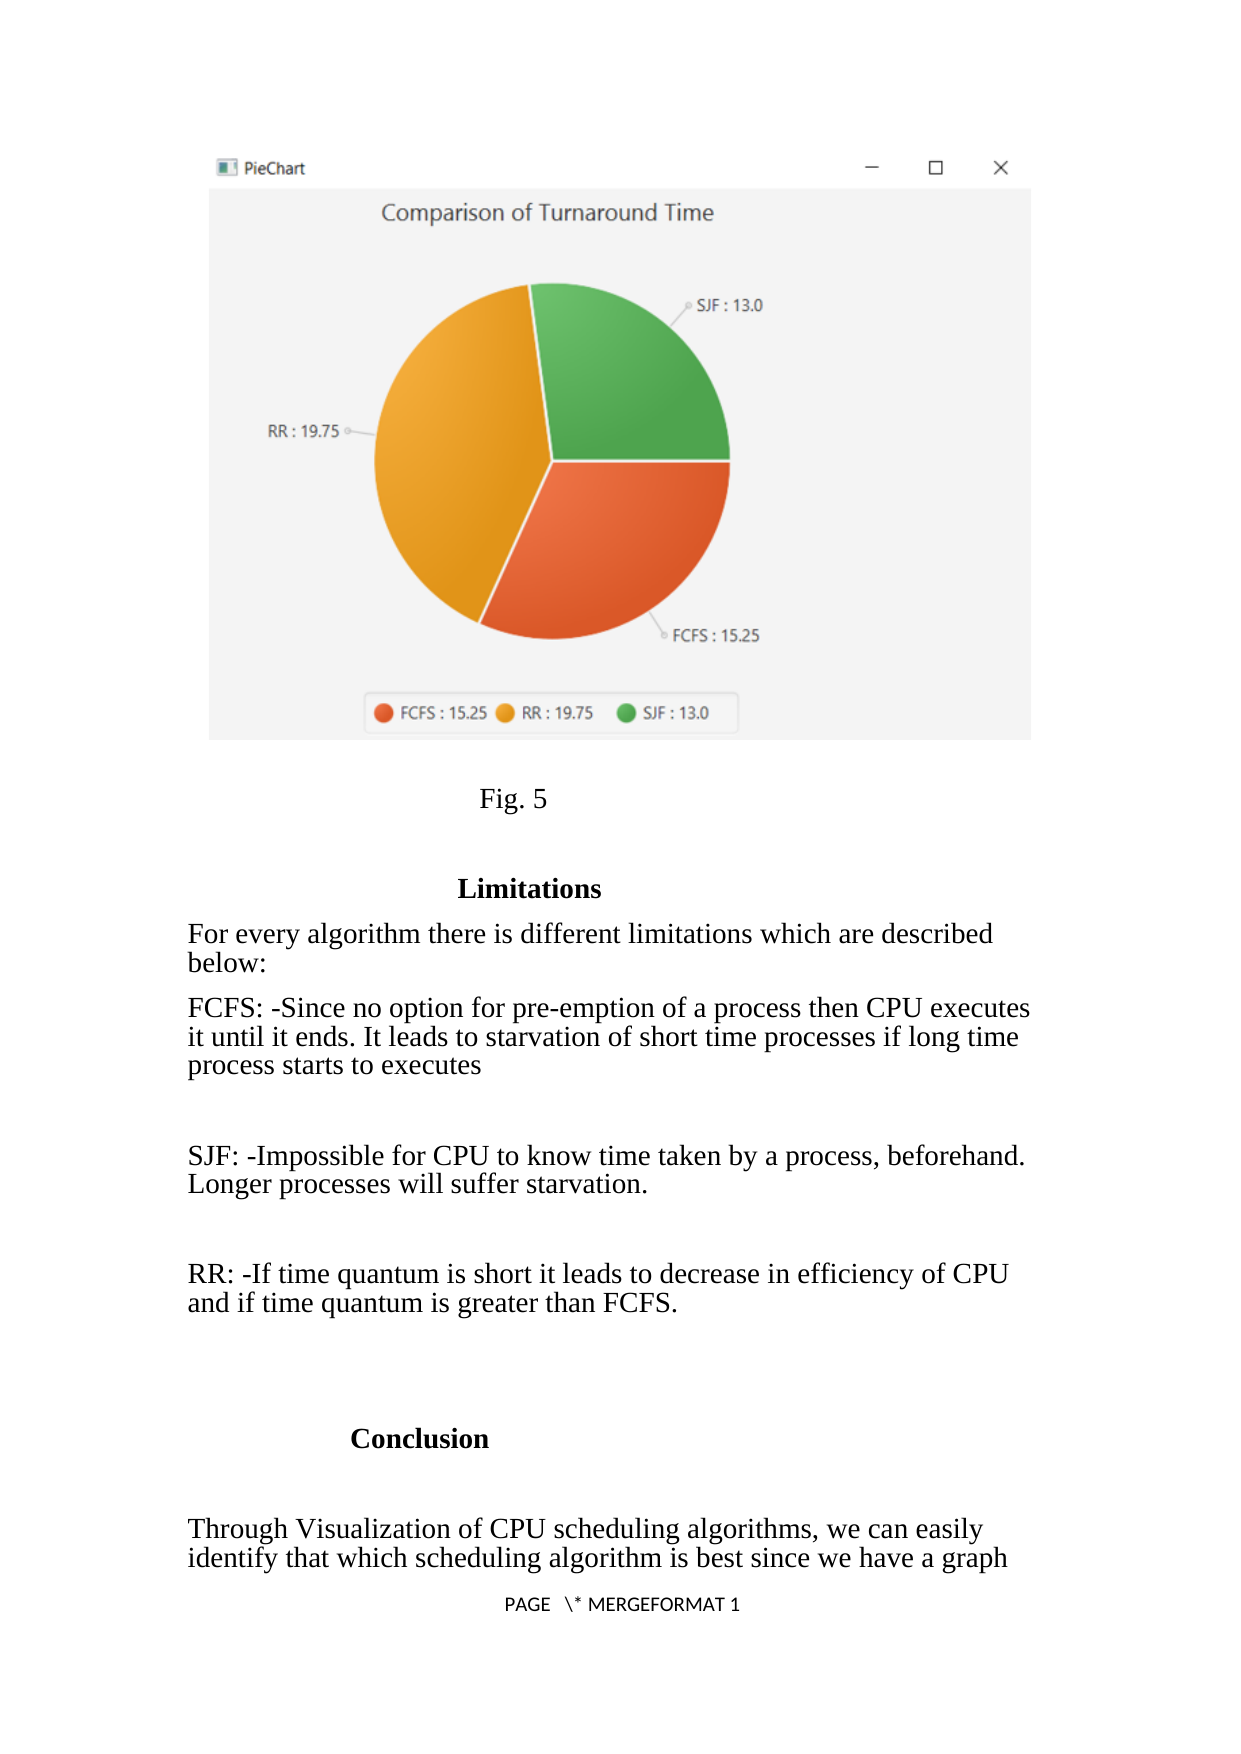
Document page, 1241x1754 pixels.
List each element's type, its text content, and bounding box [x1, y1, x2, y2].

text Fig. 5 [362, 785, 1053, 814]
picture [208, 150, 1032, 740]
text RR: -If time quantum is short it leads to decrease in efficiency of CPU and if time quantum is greater than FCFS. [187, 1261, 1053, 1318]
text For every algorithm there is different limitations which are described below: [187, 921, 1053, 978]
text Conclusion [187, 1425, 1053, 1454]
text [187, 1516, 1053, 1573]
text SJF: -Impossible for CPU to know time taken by a process, beforehand. Longer processes will suffer starvation. [187, 1142, 1053, 1199]
text FCFS: -Since no option for pre-emption of a process then CPU executes it until it ends. It leads to starvation of short time processes if long time process starts to executes [187, 994, 1053, 1080]
text Limitations [362, 876, 1053, 904]
